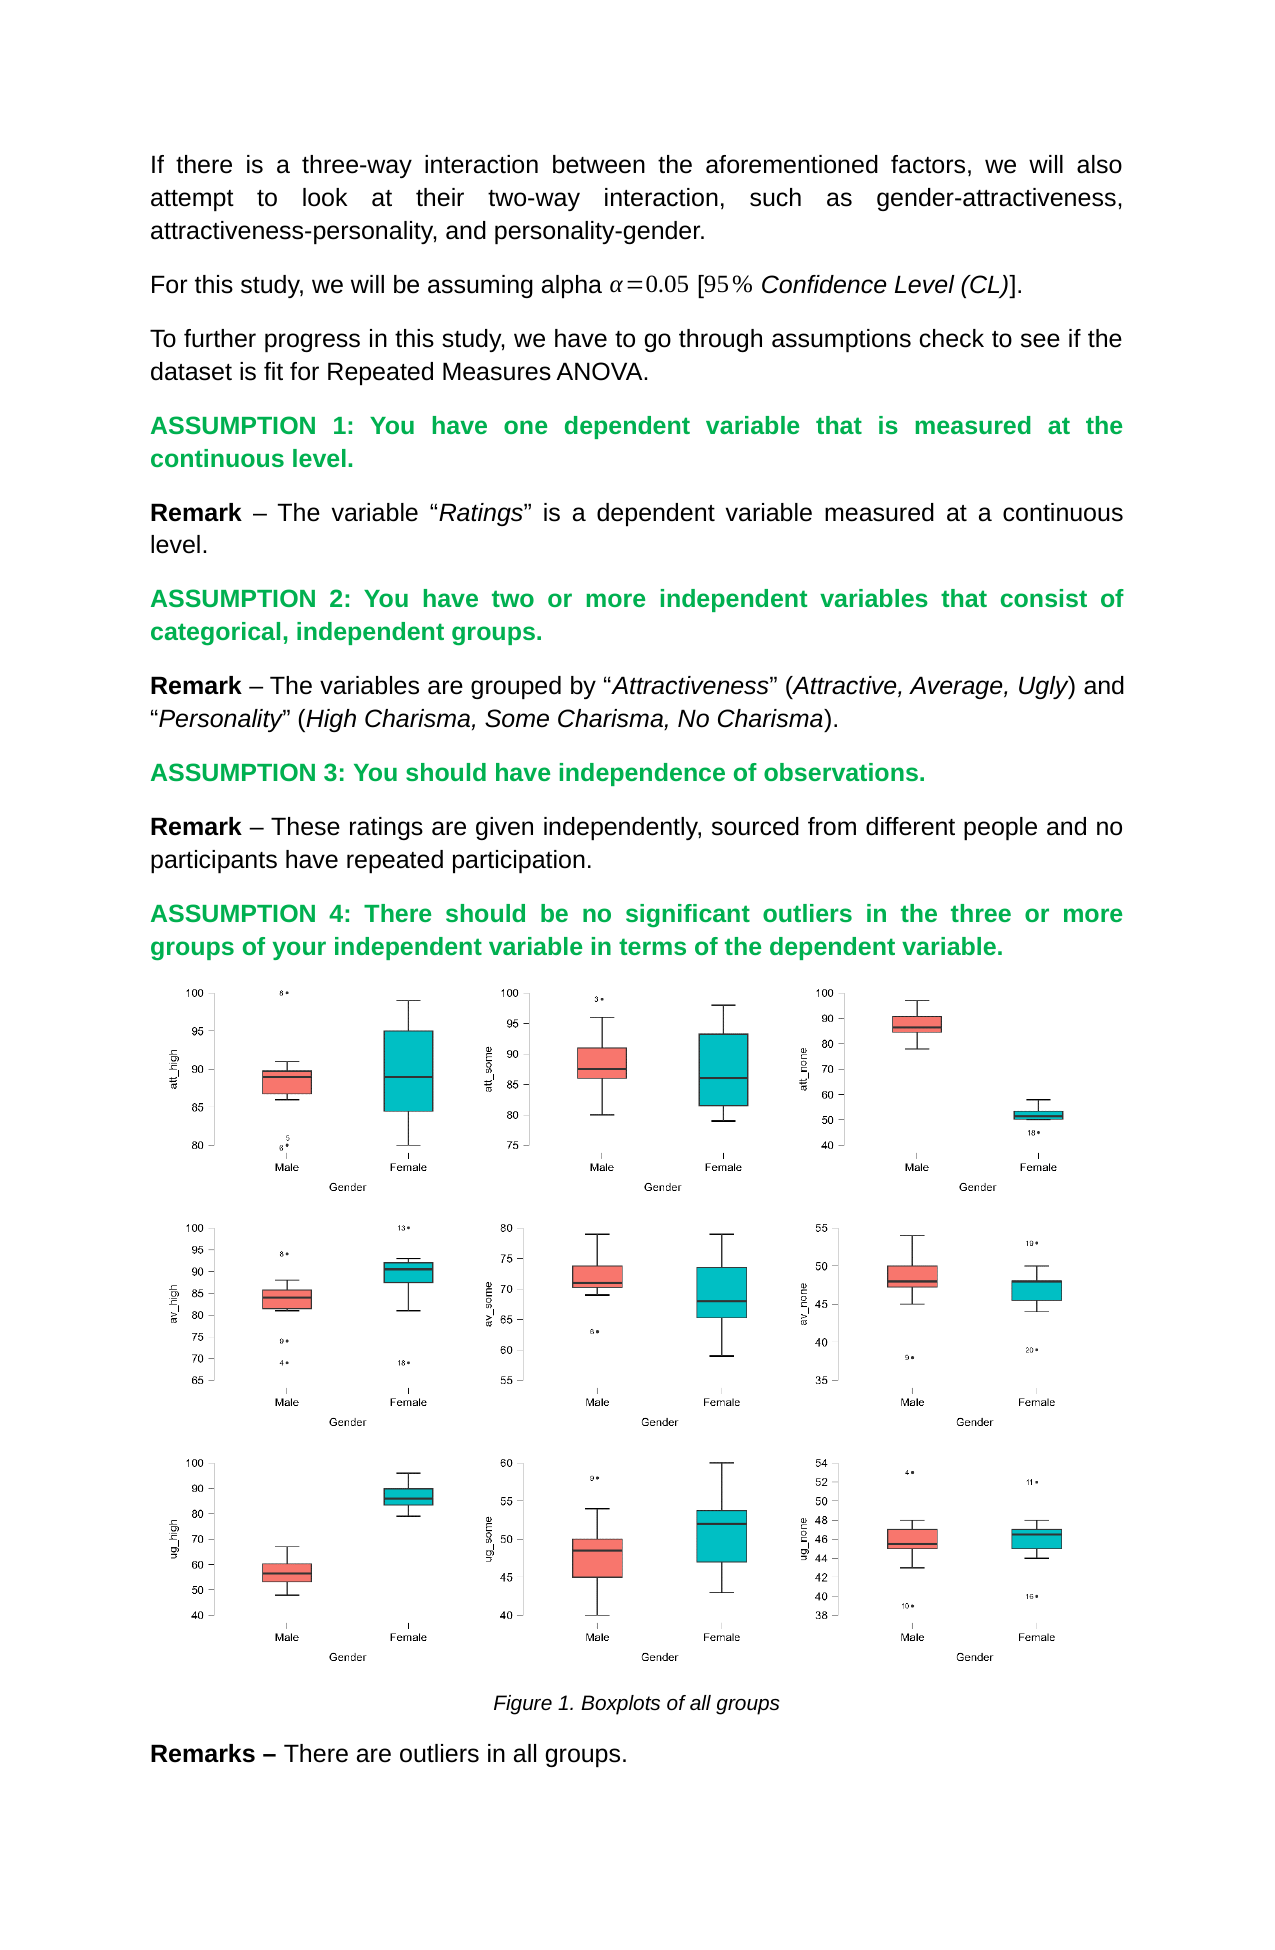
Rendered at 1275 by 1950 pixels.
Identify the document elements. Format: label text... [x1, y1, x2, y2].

picture [165, 1456, 1110, 1666]
text ASSUMPTION 3: You should have independence of observations. [150, 758, 1125, 787]
text ASSUMPTION 2: You have two or more independent variables that consist of categorical, independent groups. [150, 584, 1125, 646]
text Remark – The variables are grouped by “Attractiveness” (Attractive, Average, Ugly) and “Personality” (High Charisma, Some Charisma, No Charisma). [150, 671, 1125, 733]
picture [165, 1220, 1110, 1431]
text ASSUMPTION 4: There should be no significant outliers in the three or more groups of your independent variable in terms of the dependent variable. [150, 899, 1125, 961]
text If there is a three-way interaction between the aforementioned factors, we will also attempt to look at their two-way interaction, such as gender-attractiveness, attractiveness-personality, and personality-gender. [150, 150, 1125, 245]
text Remarks – There are outliers in all groups. [150, 1739, 1125, 1768]
picture [165, 985, 1110, 1196]
text Remark – The variable “Ratings” is a dependent variable measured at a continuous level. [150, 497, 1125, 559]
text Remark – These ratings are given independently, sourced from different people and no participants have repeated participation. [150, 812, 1125, 874]
text ASSUMPTION 1: You have one dependent variable that is measured at the continuous level. [150, 411, 1125, 472]
text Figure 1. Boxplots of all groups [150, 1691, 1125, 1715]
text To further progress in this study, we have to go through assumptions check to see if the dataset is fit for Repeated Measures ANOVA. [150, 324, 1125, 386]
text For this study, we will be assuming alpha [ Confidence Level (CL)]. [150, 270, 1125, 299]
